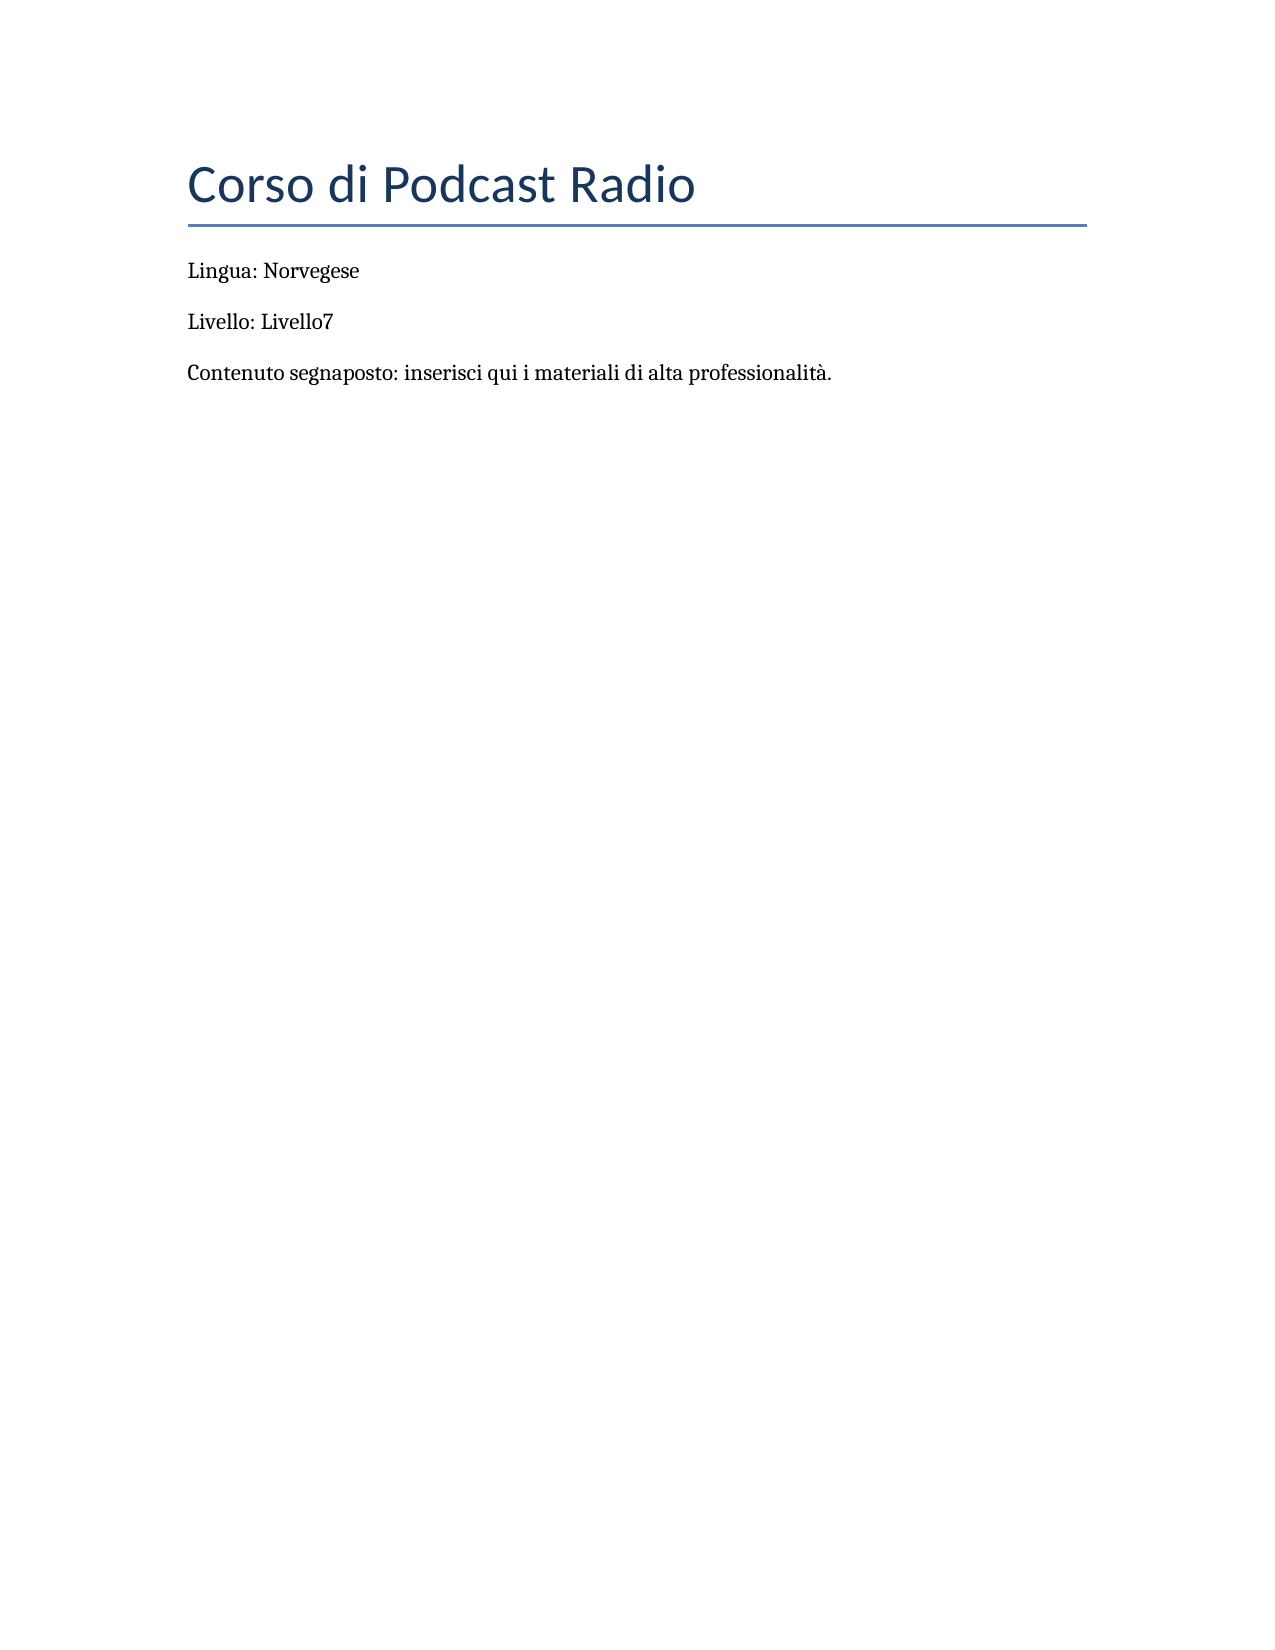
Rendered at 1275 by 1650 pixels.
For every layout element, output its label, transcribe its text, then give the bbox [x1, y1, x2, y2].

text Contenuto segnaposto: inserisci qui i materiali di alta professionalità. [187, 360, 1087, 386]
text Lingua: Norvegese [187, 258, 1087, 284]
title Corso di Podcast Radio [187, 150, 1087, 227]
text Livello: Livello7 [187, 309, 1087, 335]
